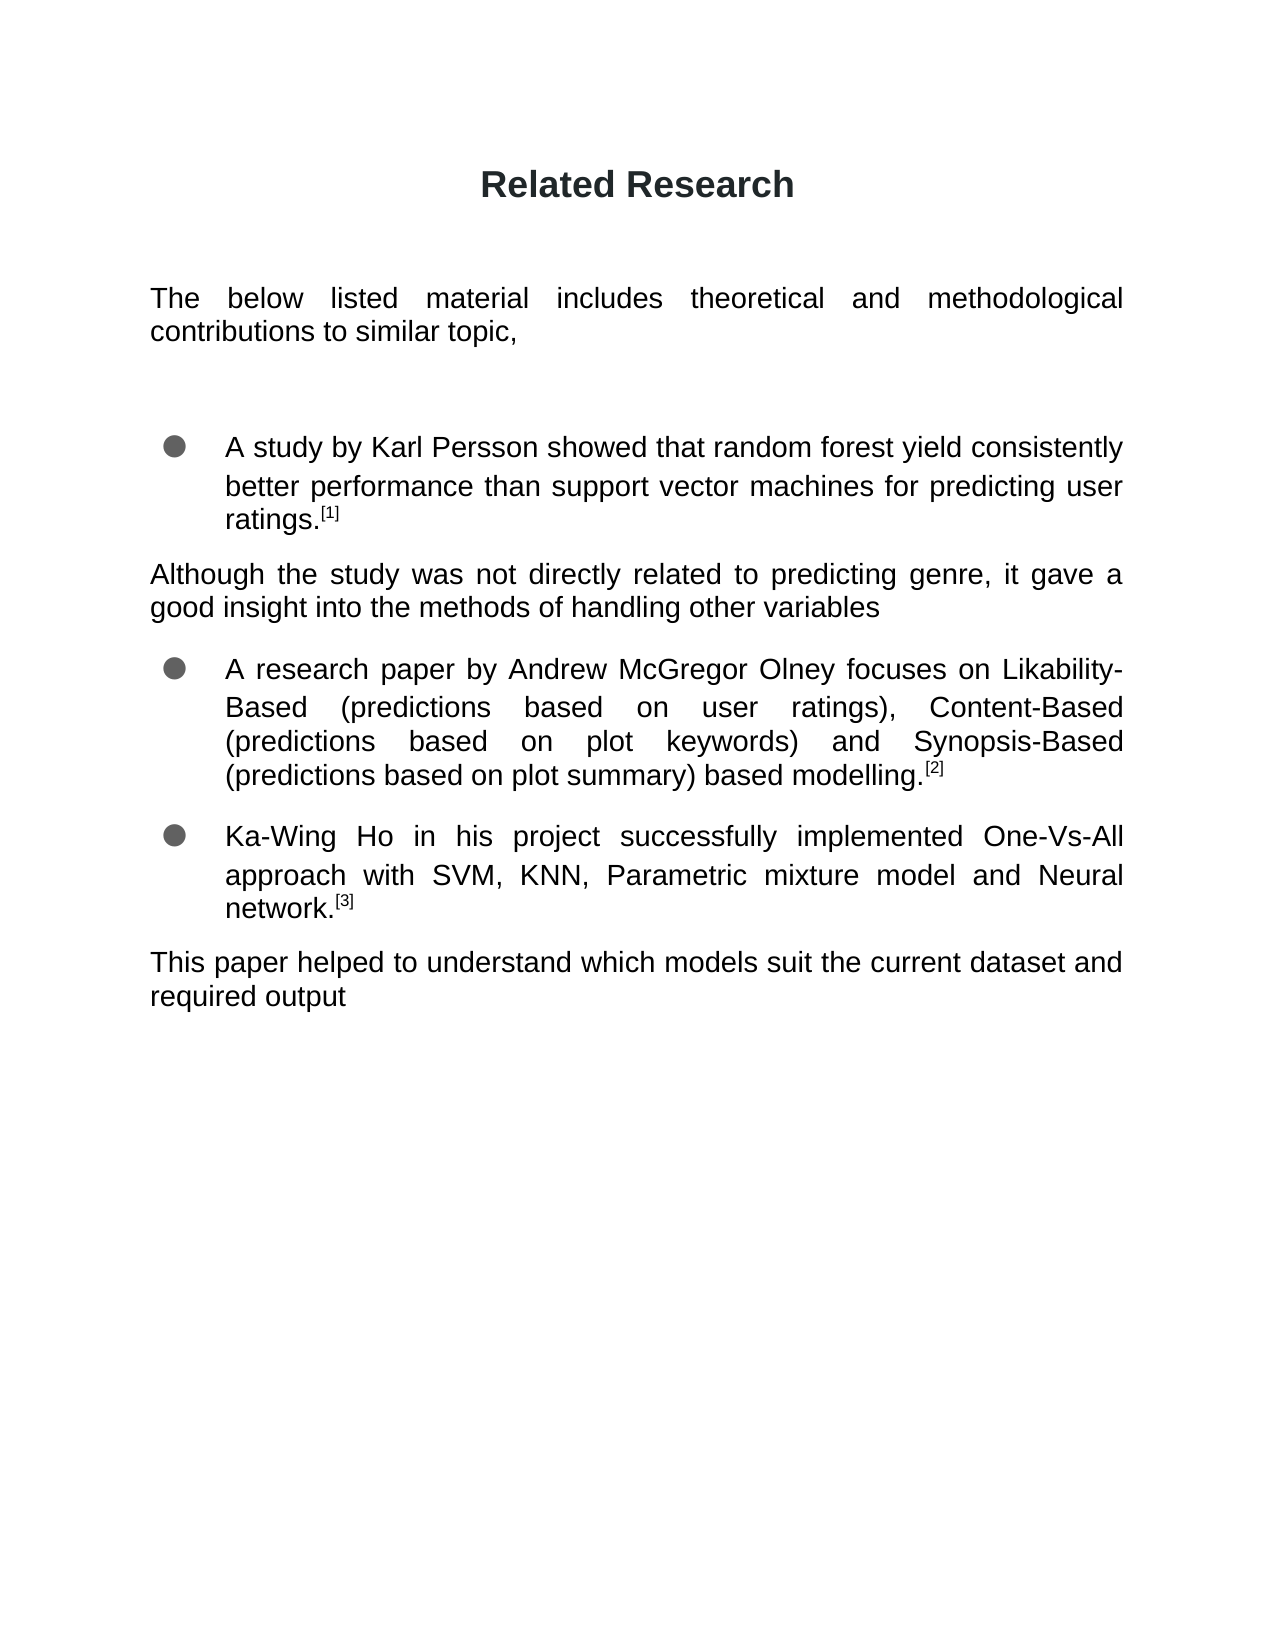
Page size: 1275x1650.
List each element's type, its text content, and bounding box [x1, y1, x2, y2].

text This paper helped to understand which models suit the current dataset and required output [150, 946, 1125, 1013]
text Related Research [150, 162, 1125, 206]
list A research paper by Andrew McGregor Olney focuses on Likability-Based (predictions based on user ratings), Content-Based (predictions based on plot keywords) and Synopsis-Based (predictions based on plot summary) based modelling.[2] [187, 645, 1125, 791]
text The below listed material includes theoretical and methodological contributions to similar topic, [150, 281, 1125, 348]
list A study by Karl Persson showed that random forest yield consistently better performance than support vector machines for predicting user ratings.[1] [187, 423, 1125, 536]
list Ka-Wing Ho in his project successfully implemented One-Vs-All approach with SVM, KNN, Parametric mixture model and Neural network.[3] [187, 812, 1125, 925]
text Although the study was not directly related to predicting genre, it gave a good insight into the methods of handling other variables [150, 557, 1125, 624]
